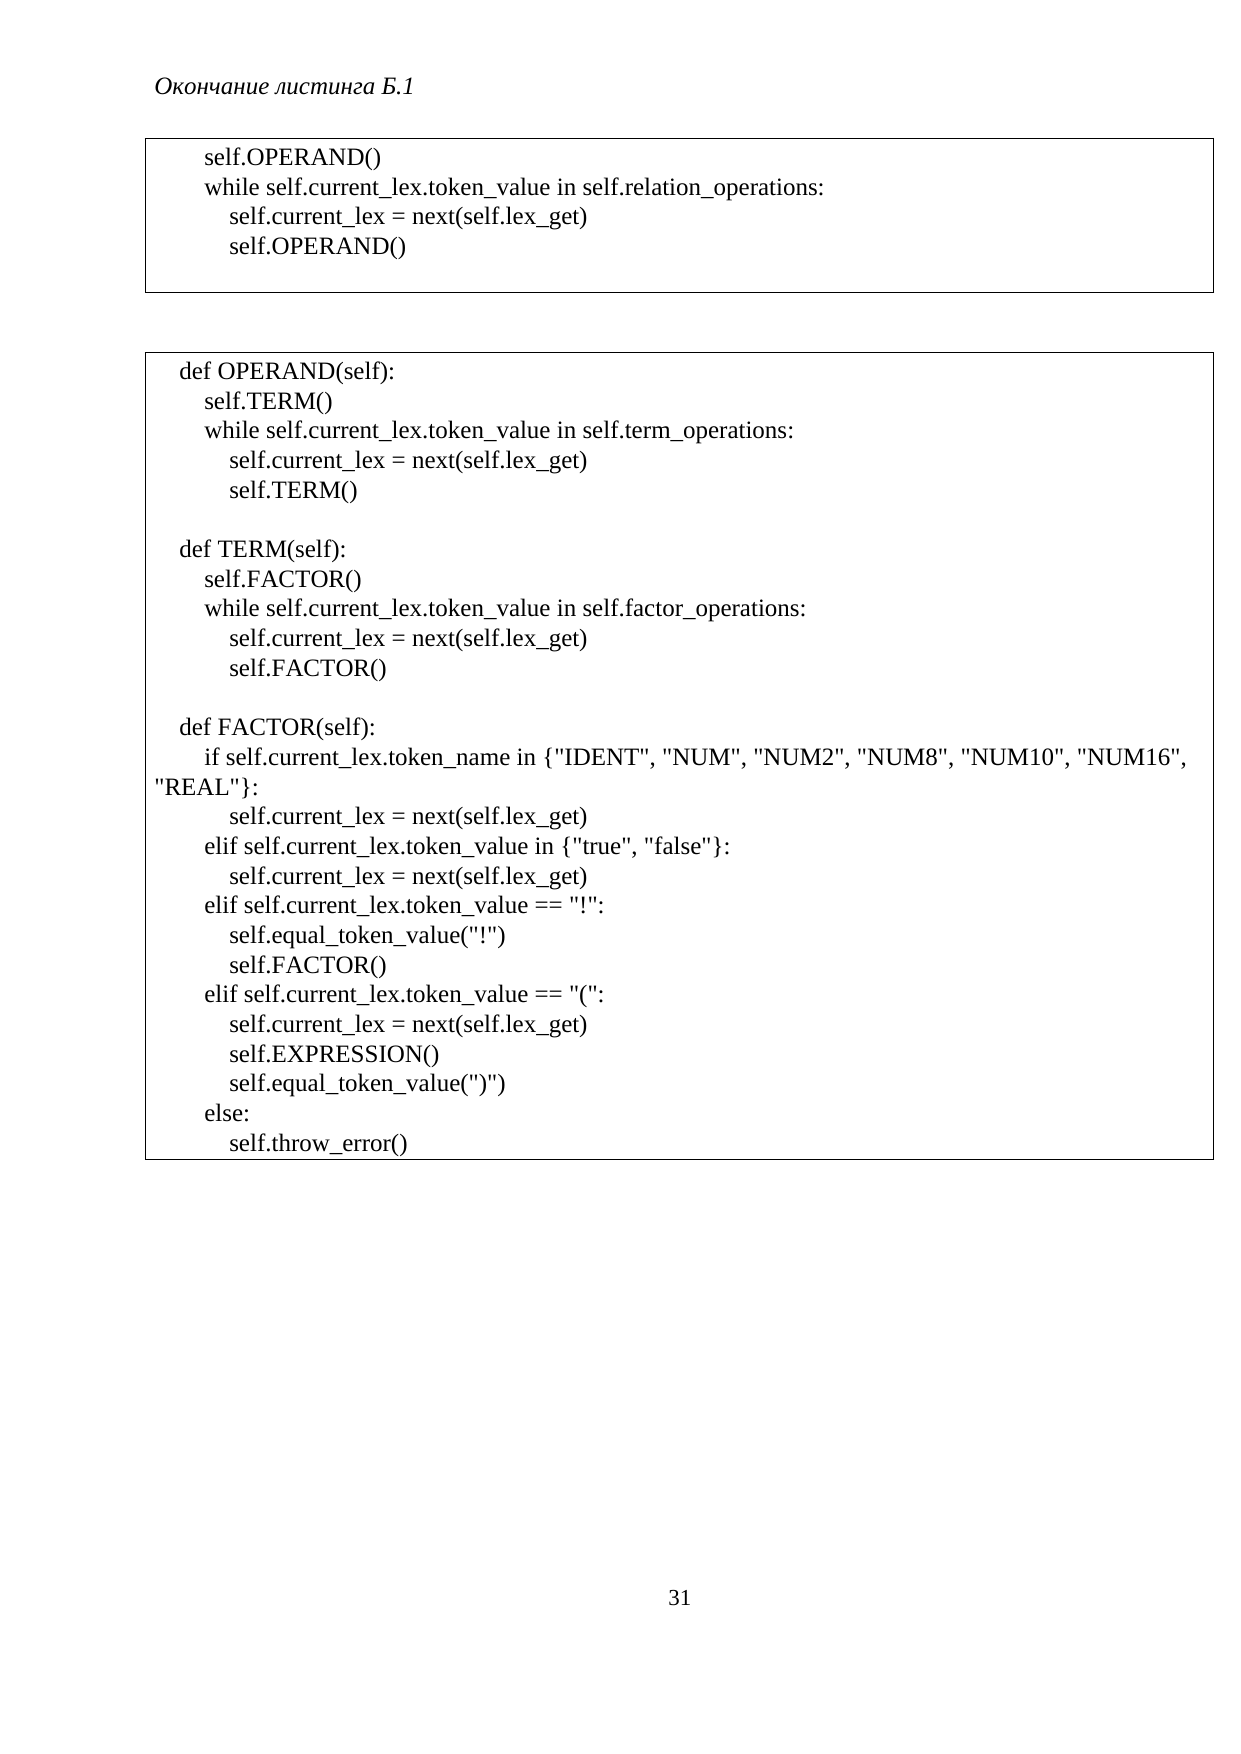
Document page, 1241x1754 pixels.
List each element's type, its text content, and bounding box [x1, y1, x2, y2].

text self.TERM() [154, 474, 1205, 503]
text elif self.current_lex.token_value == "(": [154, 978, 1205, 1008]
text elif self.current_lex.token_value in {"true", "false"}: [154, 830, 1205, 860]
text while self.current_lex.token_value in self.term_operations: [154, 414, 1205, 444]
text self.current_lex = next(self.lex_get) [154, 800, 1205, 830]
text while self.current_lex.token_value in self.relation_operations: [154, 171, 1205, 200]
text self.OPERAND() [154, 230, 1205, 260]
text self.equal_token_value("!") [154, 919, 1205, 949]
text self.OPERAND() [146, 139, 1213, 171]
text self.throw_error() [146, 1124, 1213, 1159]
text elif self.current_lex.token_value == "!": [154, 889, 1205, 919]
text self.FACTOR() [154, 652, 1205, 682]
text def OPERAND(self): [146, 353, 1213, 385]
text self.current_lex = next(self.lex_get) [154, 444, 1205, 474]
text def FACTOR(self): [154, 711, 1205, 741]
text self.equal_token_value(")") [154, 1068, 1205, 1097]
text def TERM(self): [154, 533, 1205, 563]
text self.current_lex = next(self.lex_get) [154, 1008, 1205, 1038]
text self.TERM() [154, 385, 1205, 414]
text self.EXPRESSION() [154, 1038, 1205, 1068]
text self.FACTOR() [154, 949, 1205, 978]
text self.current_lex = next(self.lex_get) [154, 622, 1205, 652]
text if self.current_lex.token_name in {"IDENT", "NUM", "NUM2", "NUM8", "NUM10", "NUM16", "REAL"}: [154, 741, 1205, 800]
text else: [154, 1097, 1205, 1124]
text self.current_lex = next(self.lex_get) [154, 860, 1205, 889]
text self.FACTOR() [154, 563, 1205, 593]
text self.current_lex = next(self.lex_get) [154, 200, 1205, 230]
text while self.current_lex.token_value in self.factor_operations: [154, 593, 1205, 622]
